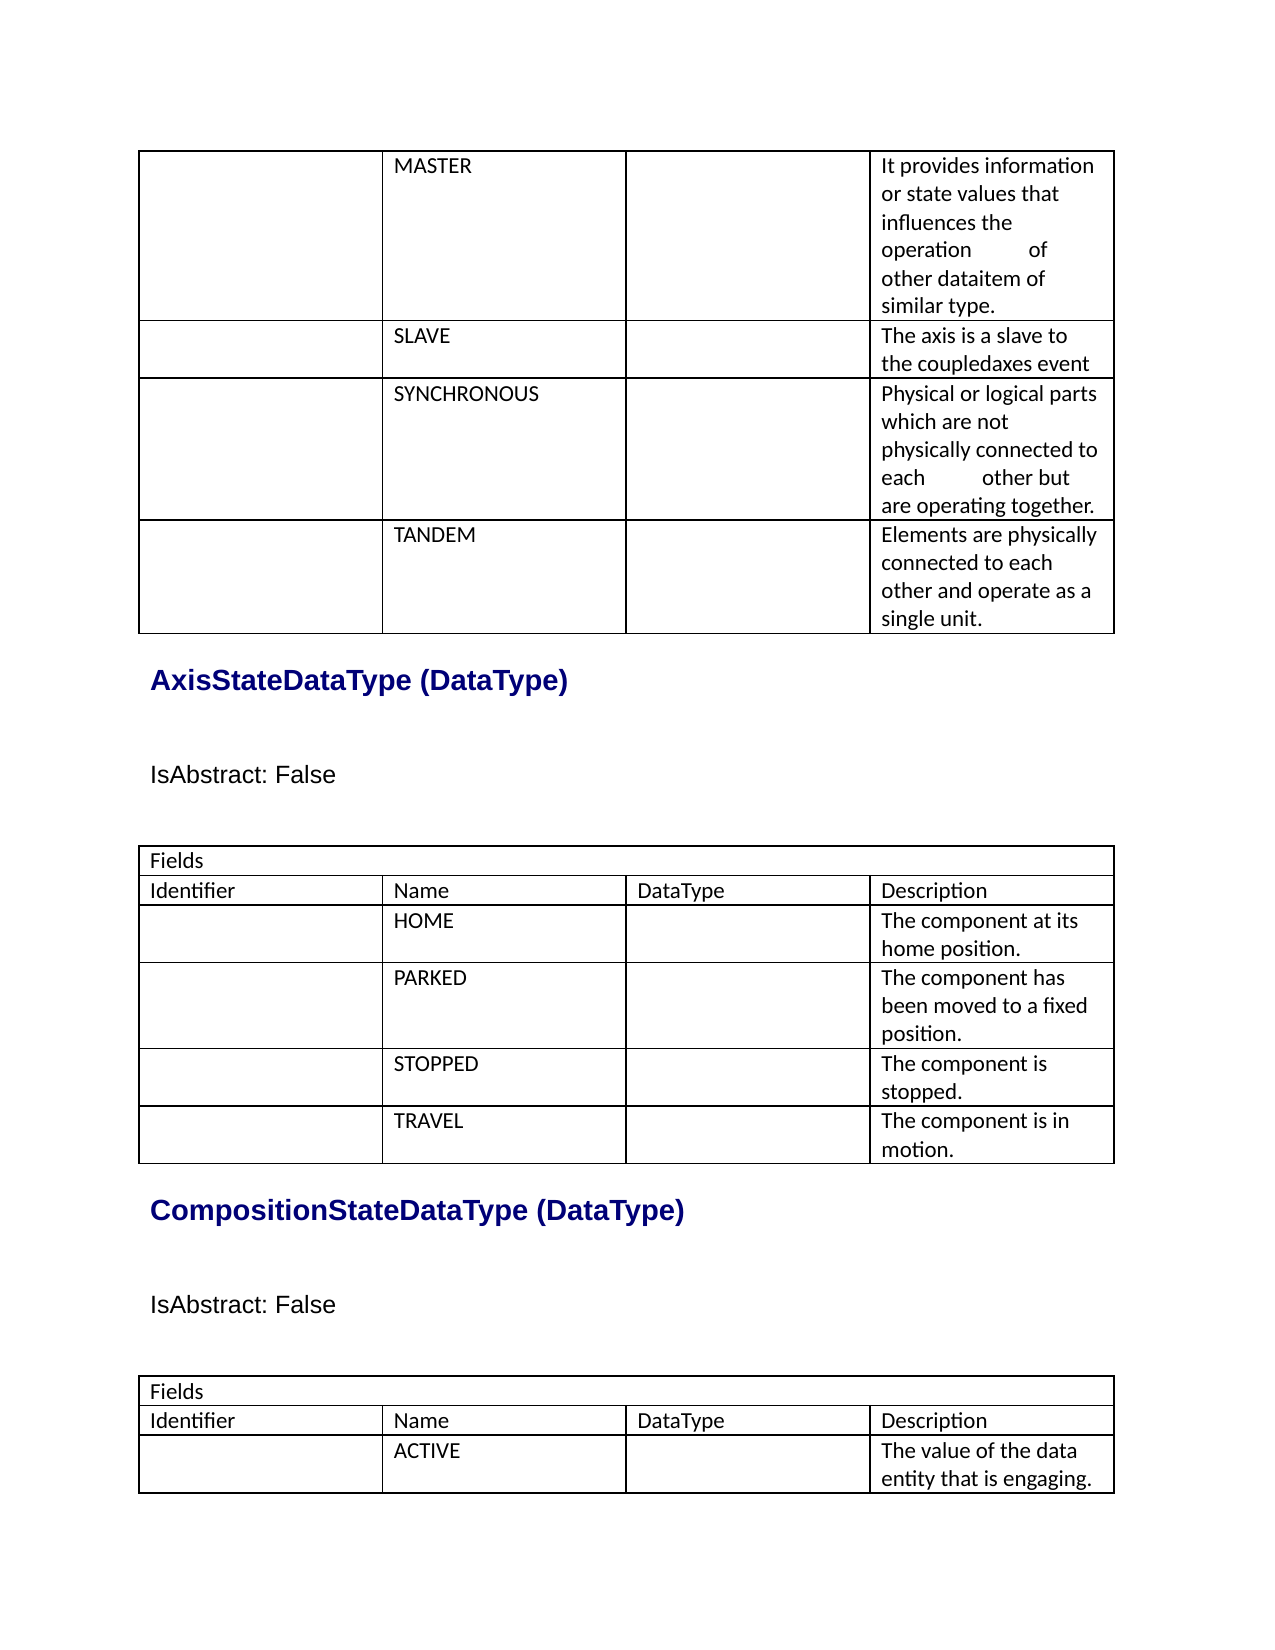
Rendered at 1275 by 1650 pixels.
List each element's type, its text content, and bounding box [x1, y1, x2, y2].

table_cell Name [383, 1406, 625, 1434]
table_cell The component at its home position. [871, 906, 1113, 962]
table_cell [140, 1049, 382, 1105]
table_cell Name [383, 876, 625, 904]
table_cell [140, 379, 382, 519]
table_cell The axis is a slave to the coupledaxes event [871, 321, 1113, 377]
table_cell The component is in motion. [871, 1107, 1113, 1163]
table_cell [627, 906, 869, 962]
table_cell Identifier [140, 876, 382, 904]
text IsAbstract: False [150, 1290, 1125, 1318]
table_cell MASTER [383, 152, 625, 320]
table_cell Identifier [140, 1406, 382, 1434]
table_cell Description [871, 1406, 1113, 1434]
table_header Fields [140, 847, 1113, 875]
table_cell [627, 321, 869, 377]
table_cell TANDEM [383, 521, 625, 633]
table_cell [140, 1436, 382, 1492]
table_cell [140, 321, 382, 377]
table_cell [627, 152, 869, 320]
table_cell SYNCHRONOUS [383, 379, 625, 519]
table_cell [140, 1107, 382, 1163]
text CompositionStateDataType (DataType) [150, 1193, 1125, 1227]
table_cell Physical or logical parts which are not physically connected to each other but are operating together. [871, 379, 1113, 519]
table_cell Elements are physically connected to each other and operate as a single unit. [871, 521, 1113, 633]
table_cell [627, 1049, 869, 1105]
table_cell [140, 152, 382, 320]
table_cell The value of the data entity that is engaging. [871, 1436, 1113, 1492]
table_cell [627, 1107, 869, 1163]
table_cell [627, 1436, 869, 1492]
table_cell Description [871, 876, 1113, 904]
table_cell [627, 521, 869, 633]
table_cell STOPPED [383, 1049, 625, 1105]
table_cell DataType [627, 1406, 869, 1434]
table_cell PARKED [383, 963, 625, 1047]
table_cell The component has been moved to a fixed position. [871, 963, 1113, 1047]
text AxisStateDataType (DataType) [150, 663, 1125, 697]
table_cell The component is stopped. [871, 1049, 1113, 1105]
table_cell TRAVEL [383, 1107, 625, 1163]
table_cell SLAVE [383, 321, 625, 377]
table_cell [140, 906, 382, 962]
table_cell [140, 521, 382, 633]
table_header Fields [140, 1377, 1113, 1405]
table_cell HOME [383, 906, 625, 962]
table_cell ACTIVE [383, 1436, 625, 1492]
text IsAbstract: False [150, 759, 1125, 788]
table_cell [627, 379, 869, 519]
table_cell [627, 963, 869, 1047]
table_cell DataType [627, 876, 869, 904]
table_cell [140, 963, 382, 1047]
table_cell It provides information or state values that influences the operation of other dataitem of similar type. [871, 152, 1113, 320]
